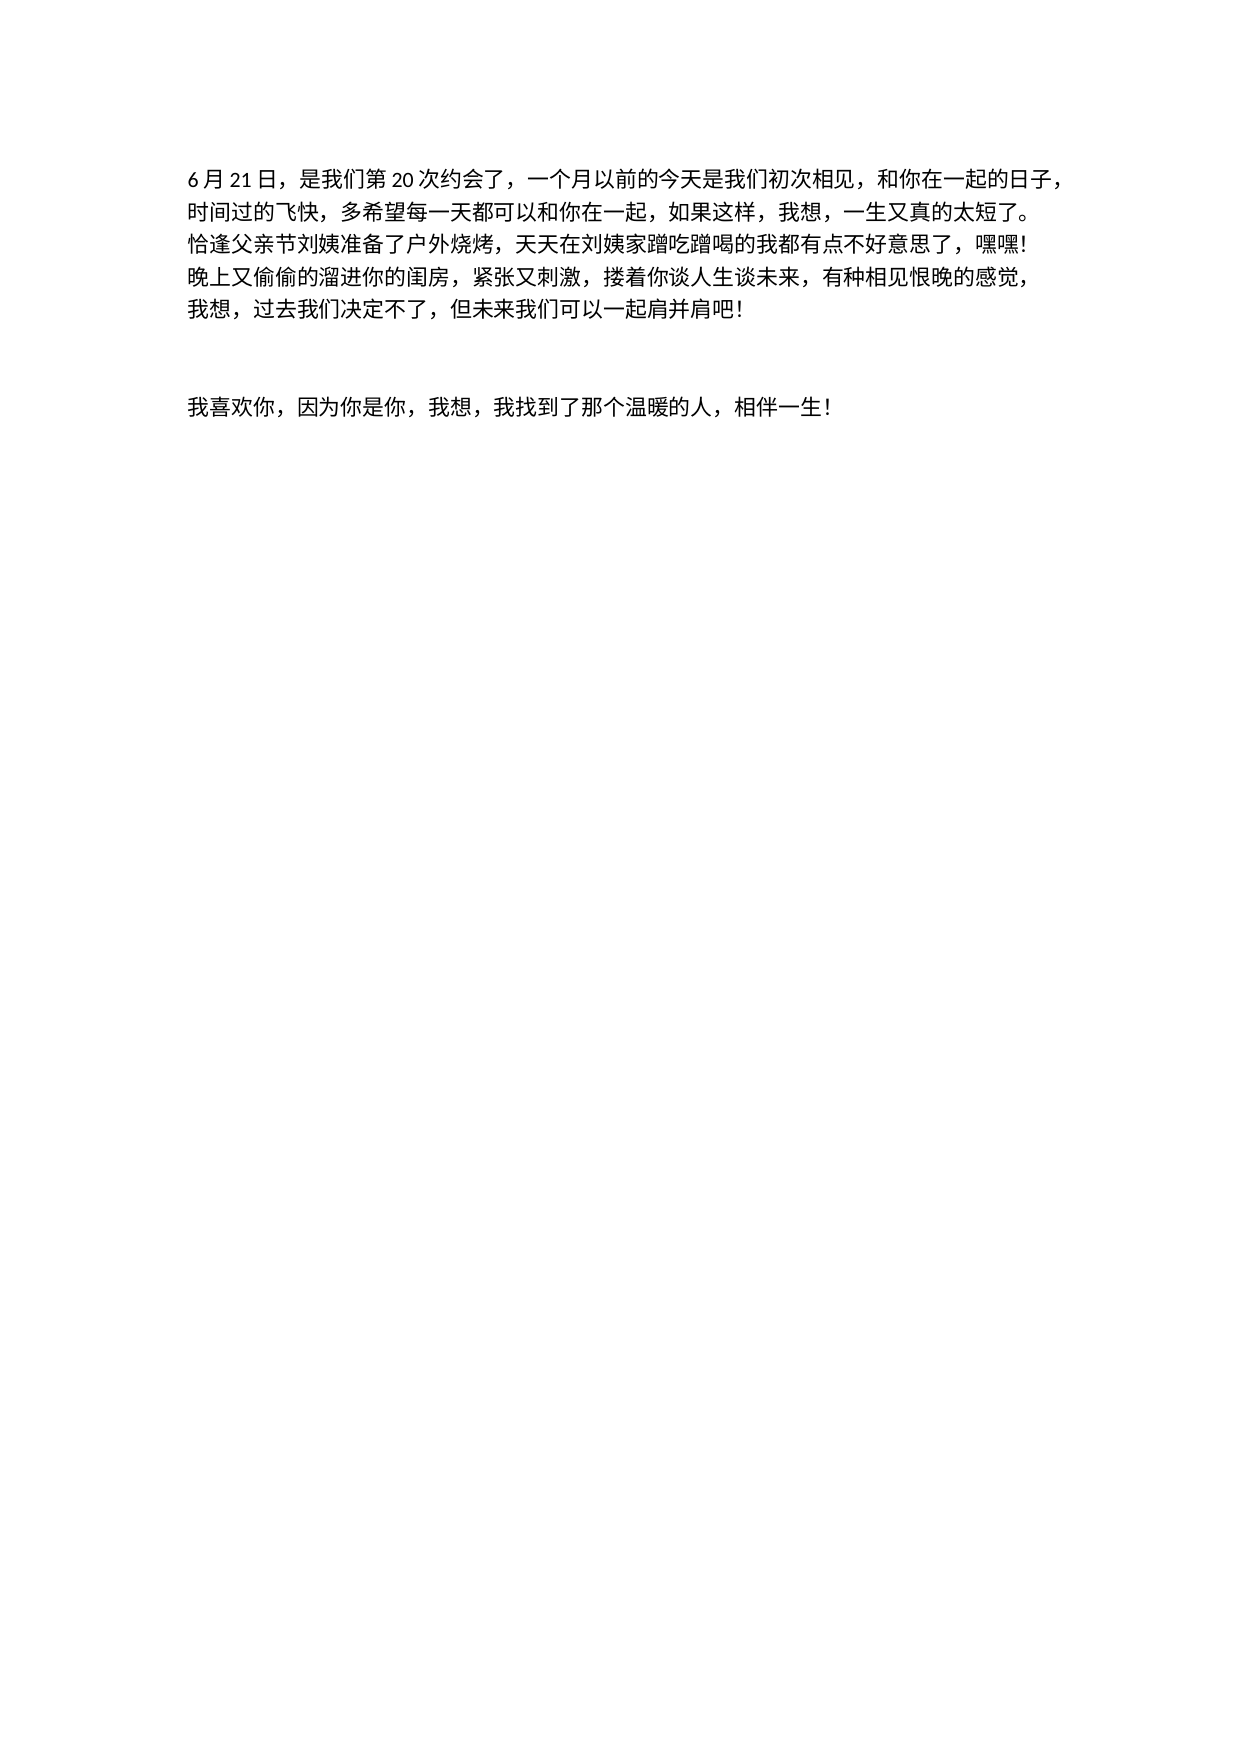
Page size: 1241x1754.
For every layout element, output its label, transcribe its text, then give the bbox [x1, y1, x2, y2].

text 我喜欢你，因为你是你，我想，我找到了那个温暖的人，相伴一生！ [187, 389, 1053, 422]
text 6月21日，是我们第20次约会了，一个月以前的今天是我们初次相见，和你在一起的日子，时间过的飞快，多希望每一天都可以和你在一起，如果这样，我想，一生又真的太短了。恰逢父亲节刘姨准备了户外烧烤，天天在刘姨家蹭吃蹭喝的我都有点不好意思了，嘿嘿！晚上又偷偷的溜进你的闺房，紧张又刺激，搂着你谈人生谈未来，有种相见恨晚的感觉，我想，过去我们决定不了，但未来我们可以一起肩并肩吧！ [187, 162, 1053, 324]
